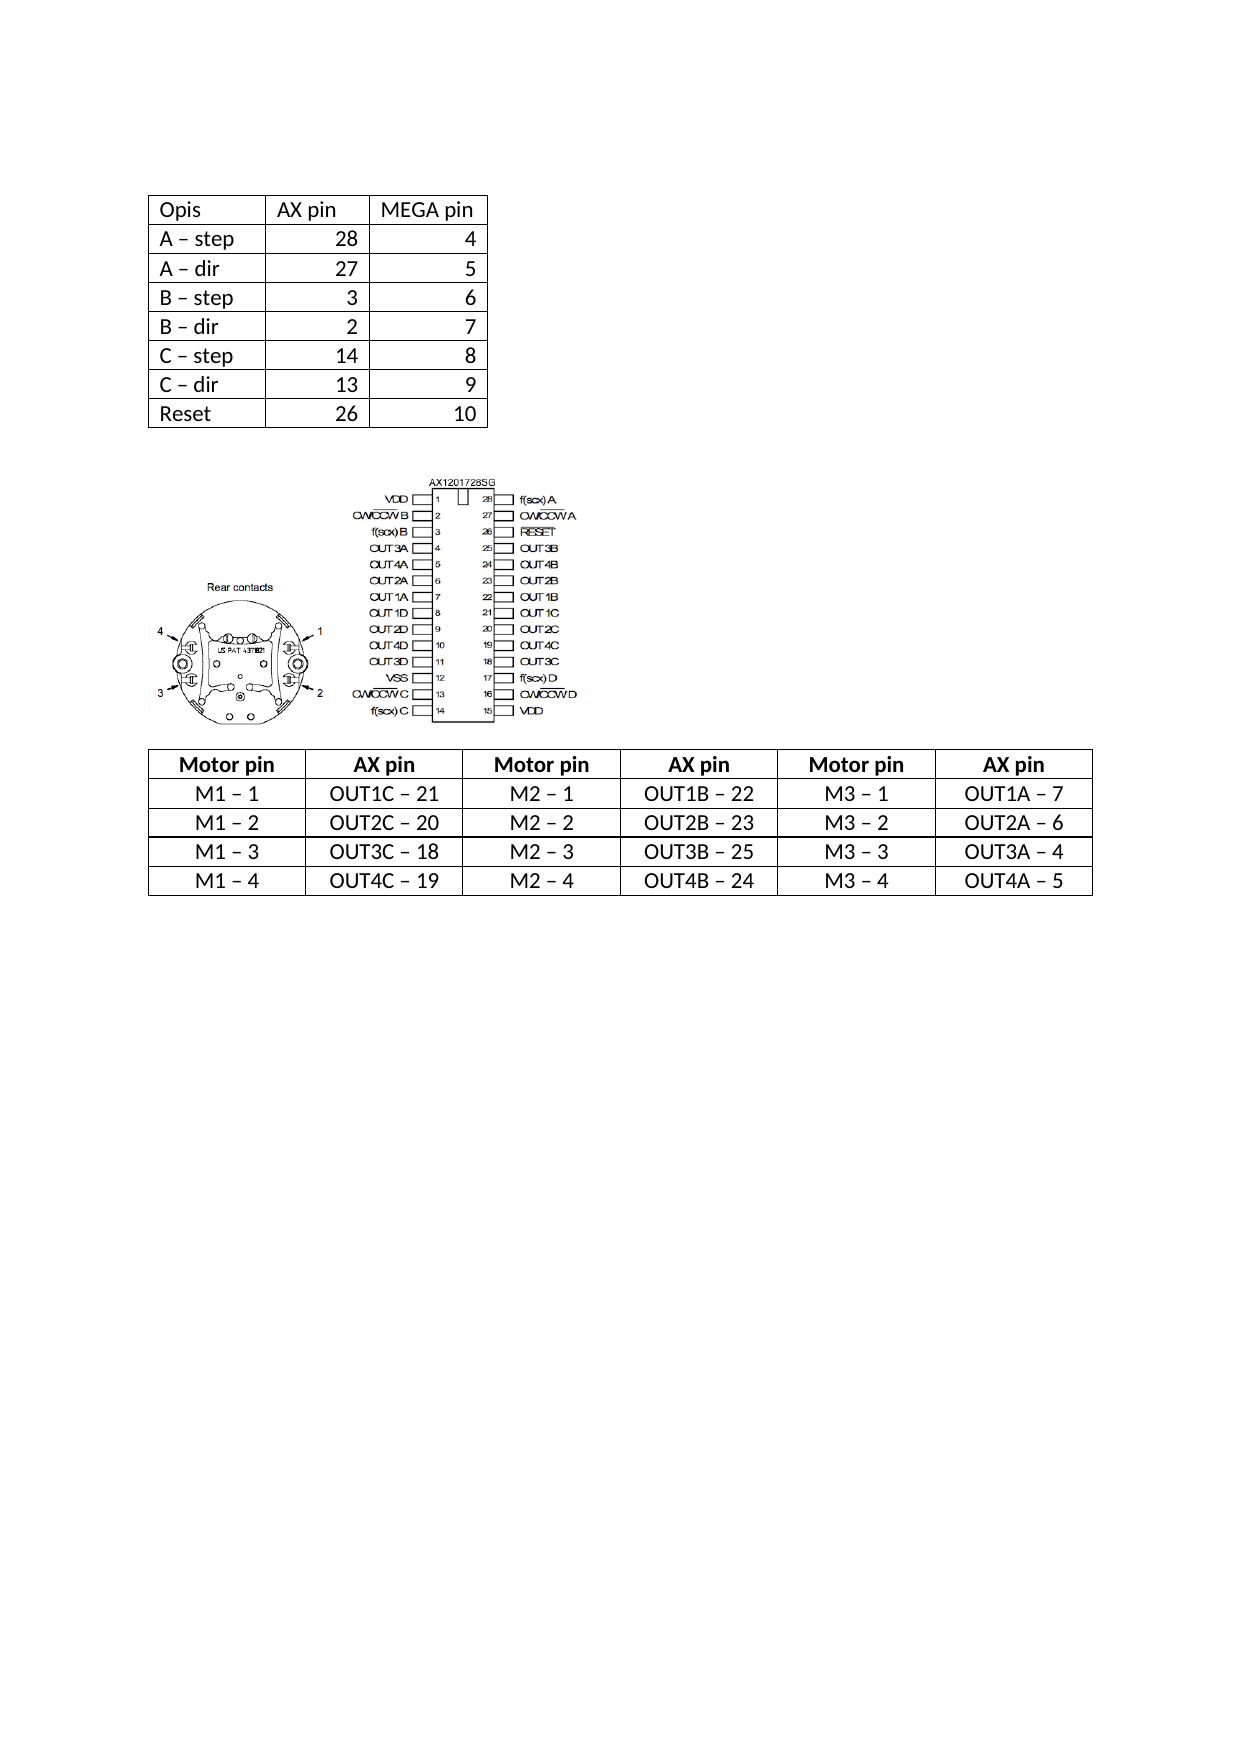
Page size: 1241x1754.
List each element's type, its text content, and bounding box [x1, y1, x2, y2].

table_cell M1 – 2 [149, 809, 305, 836]
table_cell 4 [370, 225, 487, 253]
table_cell M2 – 2 [463, 809, 620, 836]
table_header Motor pin [463, 750, 620, 778]
table_cell OUT4B – 24 [621, 867, 777, 894]
table_cell OUT2B – 23 [621, 809, 777, 836]
table_header Motor pin [778, 750, 935, 778]
table_cell OUT4A – 5 [936, 867, 1092, 894]
table_cell 5 [370, 254, 487, 282]
table_cell OUT2C – 20 [306, 809, 462, 836]
table_cell A – dir [149, 254, 265, 282]
table_cell OUT3B – 25 [621, 838, 777, 866]
table_cell M2 – 1 [463, 779, 620, 807]
table_cell 8 [370, 341, 487, 369]
table_cell M1 – 4 [149, 867, 305, 894]
table_cell Reset [149, 399, 265, 427]
table_cell 27 [266, 254, 369, 282]
table_cell 6 [370, 283, 487, 311]
table_cell 7 [370, 312, 487, 340]
table_header MEGA pin [370, 196, 487, 223]
table_cell M3 – 3 [778, 838, 935, 866]
table_cell M3 – 4 [778, 867, 935, 894]
table_header AX pin [621, 750, 777, 778]
table_header AX pin [266, 196, 369, 223]
table_cell OUT4C – 19 [306, 867, 462, 894]
table_header AX pin [306, 750, 462, 778]
table_cell OUT3A – 4 [936, 838, 1092, 866]
table_cell 10 [370, 399, 487, 427]
table_cell A – step [149, 225, 265, 253]
table_cell OUT1A – 7 [936, 779, 1092, 807]
table_cell 13 [266, 370, 369, 398]
table_header Opis [149, 196, 265, 223]
table_cell 9 [370, 370, 487, 398]
table_cell 28 [266, 225, 369, 253]
table_cell 2 [266, 312, 369, 340]
table_cell OUT1B – 22 [621, 779, 777, 807]
table_cell 14 [266, 341, 369, 369]
table_cell C – dir [149, 370, 265, 398]
table_cell M1 – 3 [149, 838, 305, 866]
table_cell M2 – 4 [463, 867, 620, 894]
table_header Motor pin [149, 750, 305, 778]
table_cell OUT2A – 6 [936, 809, 1092, 836]
table_header AX pin [936, 750, 1092, 778]
table_cell OUT1C – 21 [306, 779, 462, 807]
table_cell M3 – 1 [778, 779, 935, 807]
table_cell 3 [266, 283, 369, 311]
table_cell M3 – 2 [778, 809, 935, 836]
table_cell 26 [266, 399, 369, 427]
table_cell C – step [149, 341, 265, 369]
table_cell OUT3C – 18 [306, 838, 462, 866]
table_cell B – dir [149, 312, 265, 340]
table_cell M1 – 1 [149, 779, 305, 807]
picture [147, 475, 590, 731]
table_cell M2 – 3 [463, 838, 620, 866]
table_cell B – step [149, 283, 265, 311]
